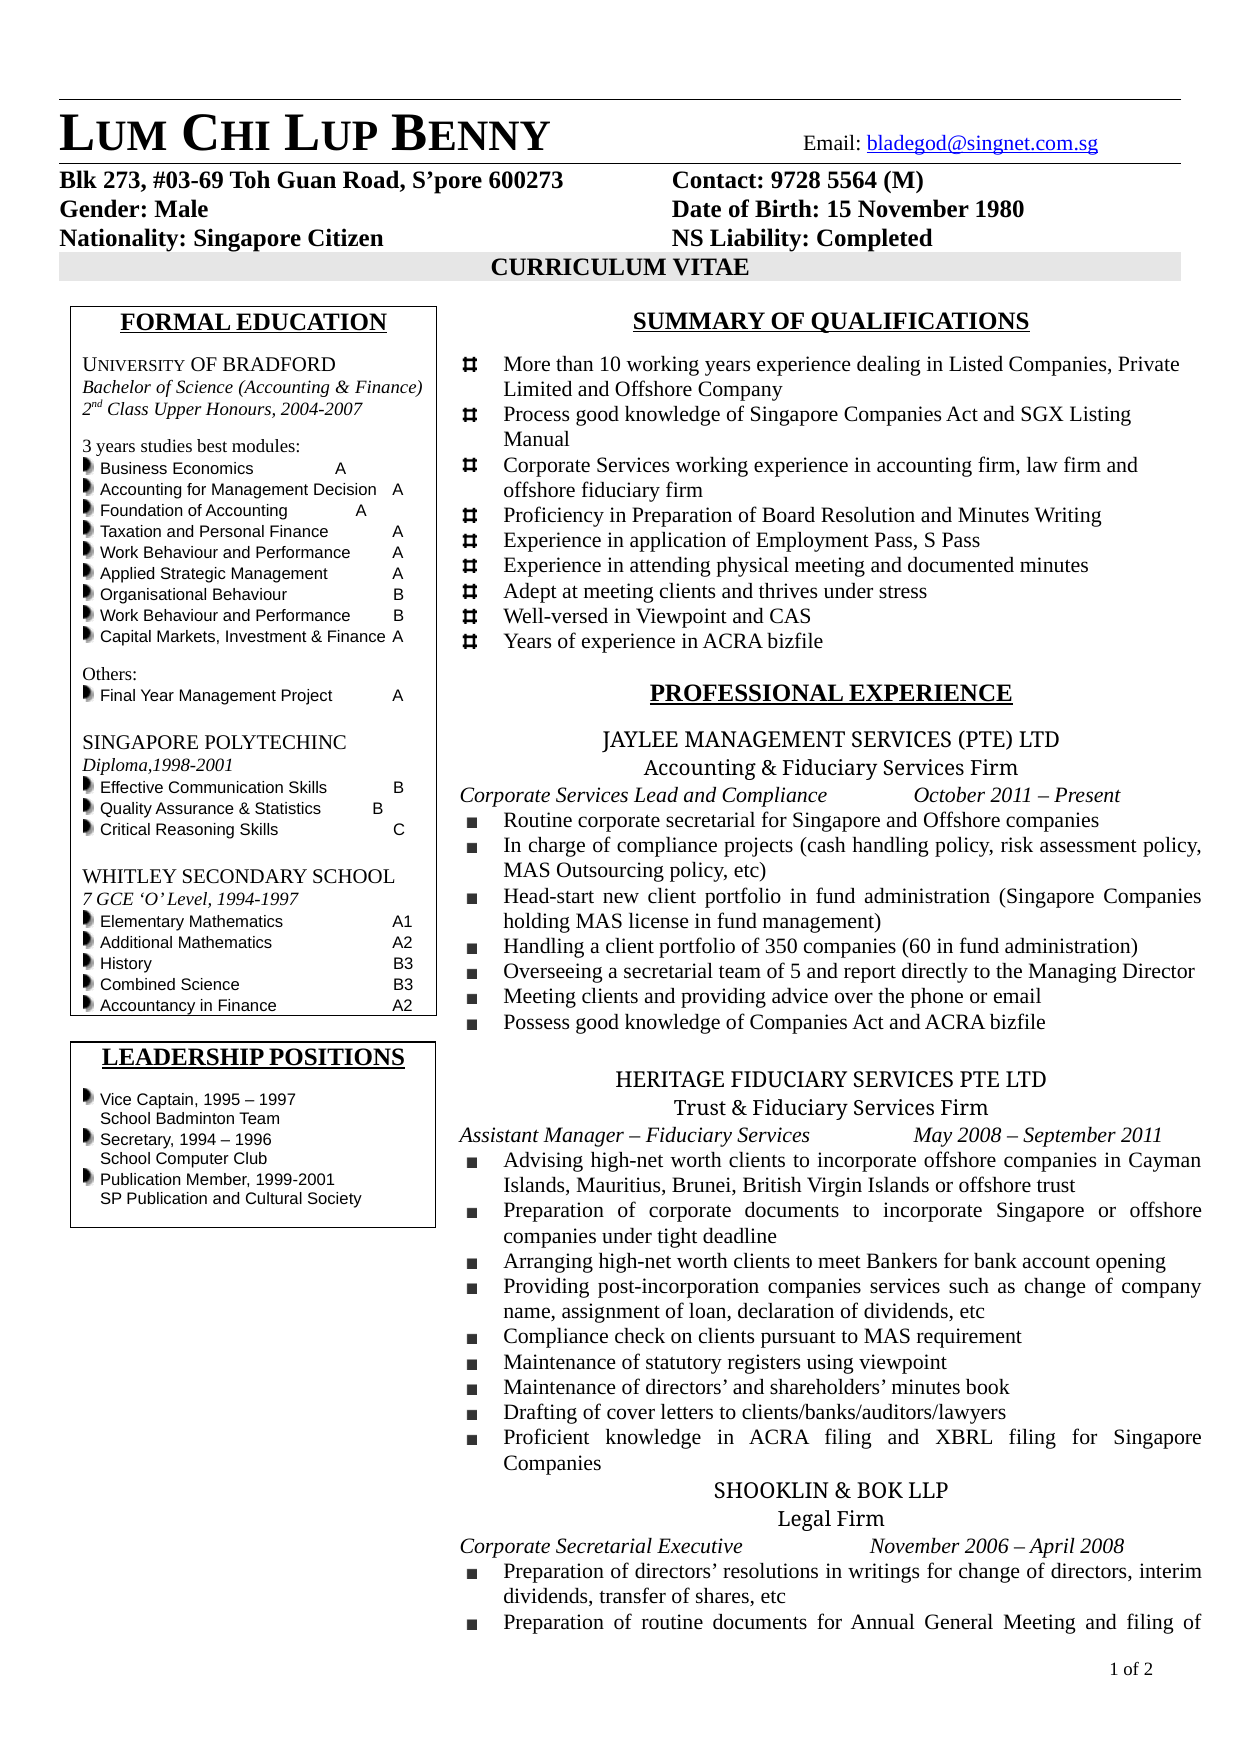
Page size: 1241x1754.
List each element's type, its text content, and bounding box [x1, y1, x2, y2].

picture [83, 563, 94, 580]
table_header [59, 306, 448, 1634]
picture [460, 1403, 477, 1420]
picture [460, 886, 477, 904]
picture [83, 1128, 94, 1146]
picture [460, 631, 477, 649]
picture [83, 953, 94, 970]
text Curriculum Vitae [59, 252, 1181, 281]
picture [83, 457, 94, 475]
picture [83, 478, 94, 496]
picture [83, 605, 94, 622]
picture [83, 1088, 94, 1105]
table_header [448, 306, 1214, 1634]
picture [460, 810, 477, 828]
picture [460, 1562, 477, 1579]
picture [83, 798, 94, 815]
picture [83, 910, 94, 928]
picture [83, 931, 94, 949]
picture [83, 776, 94, 794]
picture [460, 1327, 477, 1344]
picture [83, 685, 94, 702]
picture [83, 626, 94, 643]
picture [460, 987, 477, 1004]
picture [460, 836, 477, 853]
picture [83, 499, 94, 517]
picture [460, 1352, 477, 1370]
picture [460, 1150, 477, 1168]
picture [460, 505, 477, 523]
picture [83, 541, 94, 559]
picture [460, 531, 477, 548]
picture [83, 1168, 94, 1186]
picture [460, 1201, 477, 1218]
picture [460, 1612, 477, 1630]
picture [460, 1428, 477, 1445]
text Blk 273, #03-69 Toh Guan Road, S’pore 600273 Contact: 9728 5564 (M) Gender: Male Date of Birth: 15 November 1980 [59, 164, 1181, 223]
picture [460, 405, 477, 422]
picture [83, 995, 94, 1012]
text Nationality: Singapore Citizen NS Liability: Completed [59, 223, 1181, 252]
picture [460, 1276, 477, 1294]
picture [83, 584, 94, 601]
picture [83, 819, 94, 836]
picture [83, 974, 94, 991]
picture [83, 520, 94, 538]
picture [460, 936, 477, 954]
picture [460, 962, 477, 979]
picture [460, 1251, 477, 1269]
picture [460, 581, 477, 599]
picture [460, 1377, 477, 1395]
picture [460, 606, 477, 624]
picture [460, 354, 477, 372]
picture [460, 1012, 477, 1030]
text Lum Chi Lup Benny Email: bladegod@singnet.com.sg [59, 100, 1181, 162]
picture [460, 556, 477, 573]
picture [460, 455, 477, 472]
